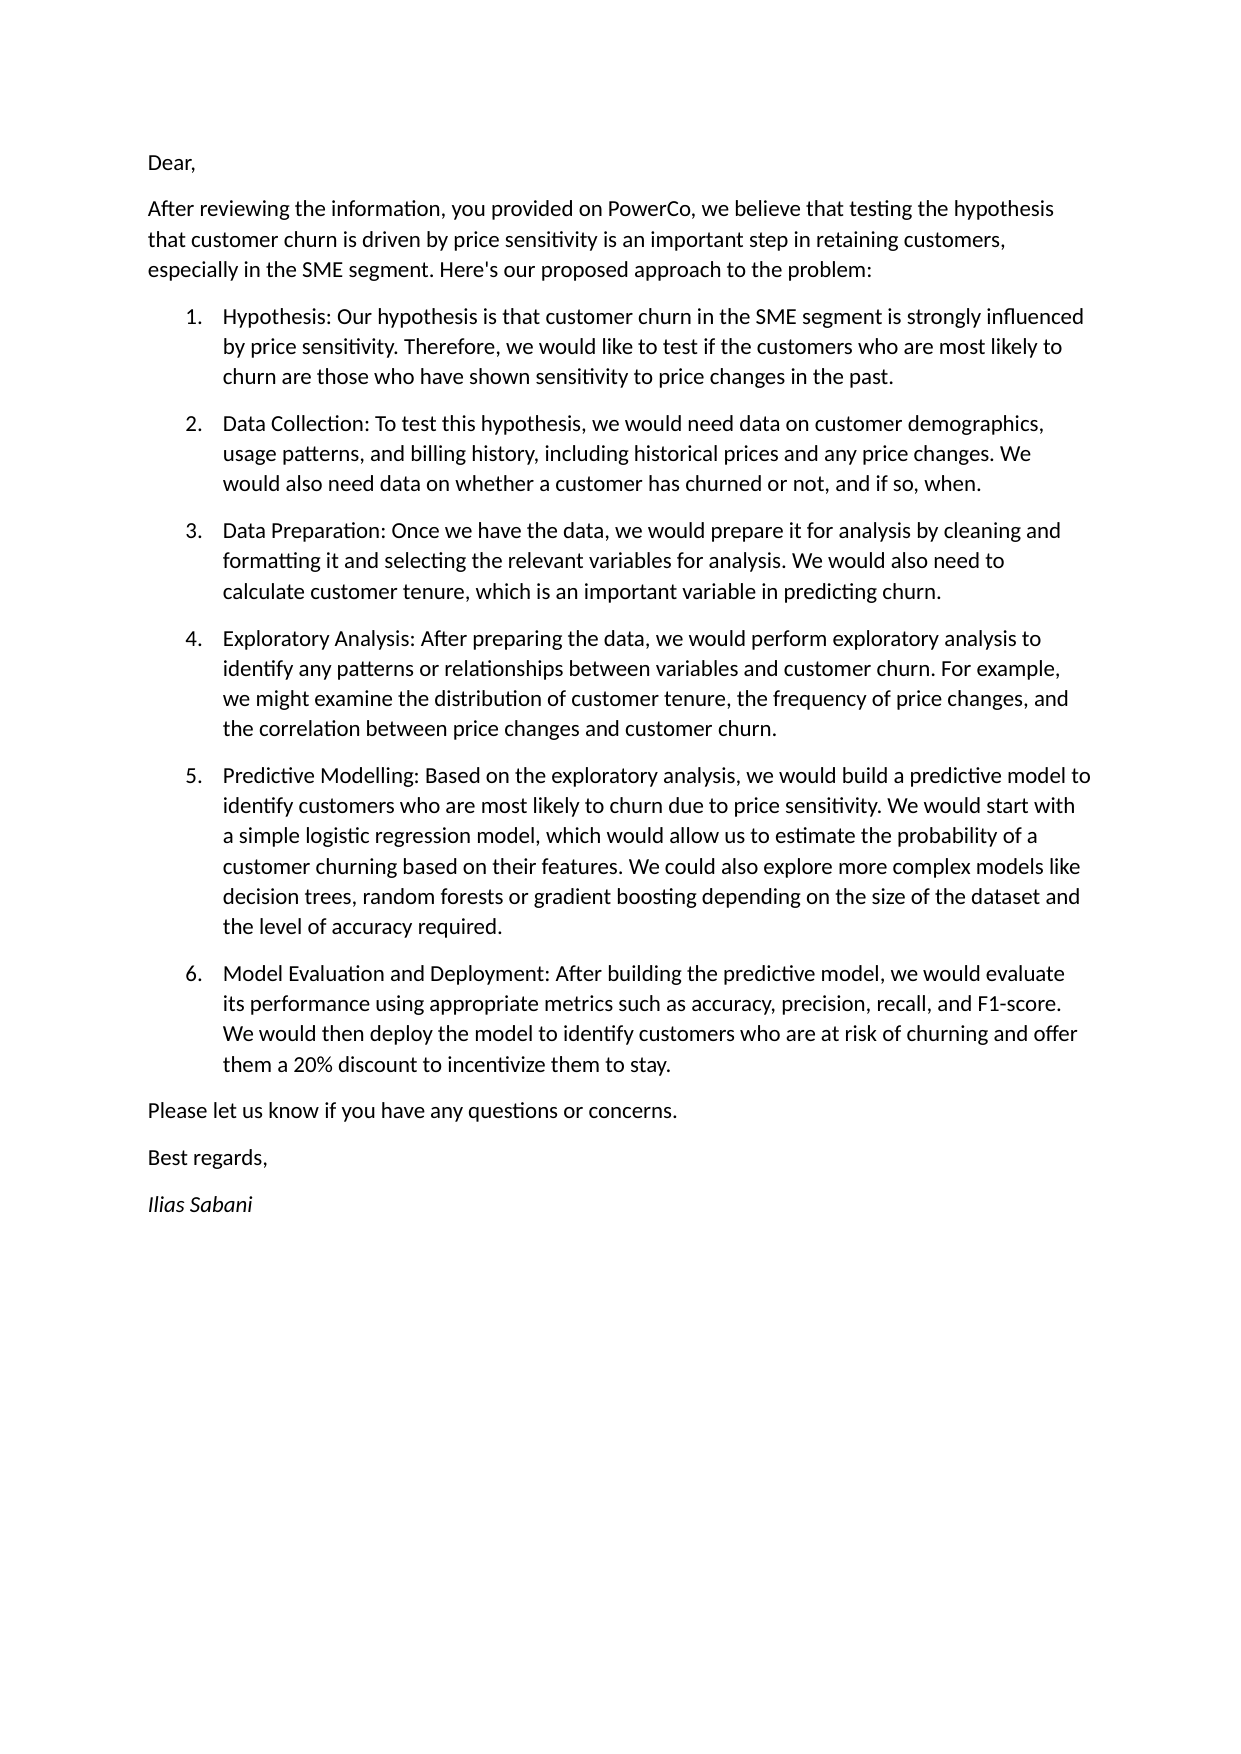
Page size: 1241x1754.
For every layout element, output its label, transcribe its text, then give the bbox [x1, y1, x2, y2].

list Model Evaluation and Deployment: After building the predictive model, we would evaluate its performance using appropriate metrics such as accuracy, precision, recall, and F1-score. We would then deploy the model to identify customers who are at risk of churning and offer them a 20% discount to incentivize them to stay. [185, 959, 1093, 1078]
list Predictive Modelling: Based on the exploratory analysis, we would build a predictive model to identify customers who are most likely to churn due to price sensitivity. We would start with a simple logistic regression model, which would allow us to estimate the probability of a customer churning based on their features. We could also explore more complex models like decision trees, random forests or gradient boosting depending on the size of the dataset and the level of accuracy required. [185, 761, 1093, 940]
text Best regards, [148, 1143, 1093, 1171]
text Dear, [148, 148, 1093, 176]
text After reviewing the information, you provided on PowerCo, we believe that testing the hypothesis that customer churn is driven by price sensitivity is an important step in retaining customers, especially in the SME segment. Here's our proposed approach to the problem: [148, 194, 1093, 283]
list Hypothesis: Our hypothesis is that customer churn in the SME segment is strongly influenced by price sensitivity. Therefore, we would like to test if the customers who are most likely to churn are those who have shown sensitivity to price changes in the past. [185, 302, 1093, 390]
text Ilias Sabani [148, 1190, 1093, 1218]
list Data Preparation: Once we have the data, we would prepare it for analysis by cleaning and formatting it and selecting the relevant variables for analysis. We would also need to calculate customer tenure, which is an important variable in predicting churn. [185, 516, 1093, 605]
list Exploratory Analysis: After preparing the data, we would perform exploratory analysis to identify any patterns or relationships between variables and customer churn. For example, we might examine the distribution of customer tenure, the frequency of price changes, and the correlation between price changes and customer churn. [185, 624, 1093, 742]
text Please let us know if you have any questions or concerns. [148, 1097, 1093, 1124]
list Data Collection: To test this hypothesis, we would need data on customer demographics, usage patterns, and billing history, including historical prices and any price changes. We would also need data on whether a customer has churned or not, and if so, when. [185, 409, 1093, 497]
